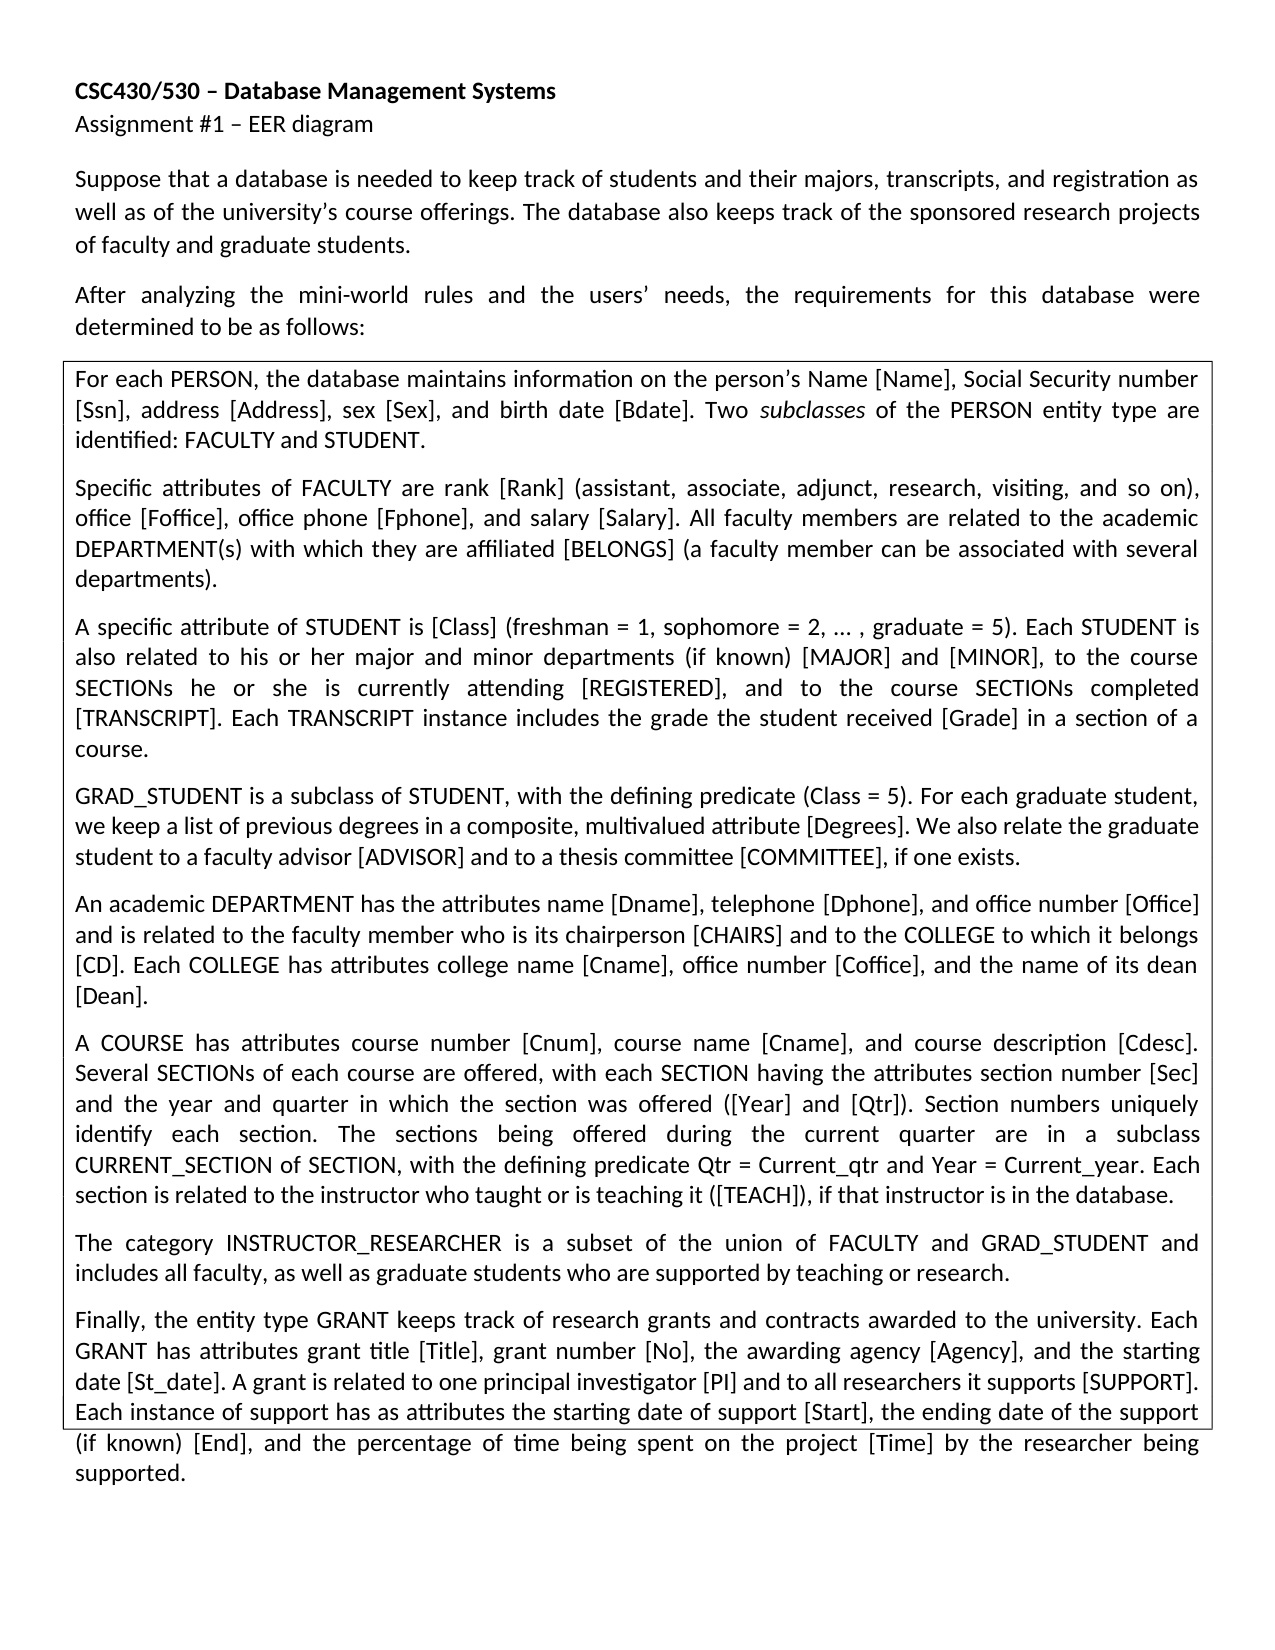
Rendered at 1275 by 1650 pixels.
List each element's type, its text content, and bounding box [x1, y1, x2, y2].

text Specific attributes of FACULTY are rank [Rank] (assistant, associate, adjunct, research, visiting, and so on), office [Foffice], office phone [Fphone], and salary [Salary]. All faculty members are related to the academic DEPARTMENT(s) with which they are affiliated [BELONGS] (a faculty member can be associated with several departments). [75, 472, 1201, 594]
text Finally, the entity type GRANT keeps track of research grants and contracts awarded to the university. Each GRANT has attributes grant title [Title], grant number [No], the awarding agency [Agency], and the starting date [St_date]. A grant is related to one principal investigator [PI] and to all researchers it supports [SUPPORT]. Each instance of support has as attributes the starting date of support [Start], the ending date of the support (if known) [End], and the percentage of time being spent on the project [Time] by the researcher being supported. [75, 1304, 1201, 1488]
text The category INSTRUCTOR_RESEARCHER is a subset of the union of FACULTY and GRAD_STUDENT and includes all faculty, as well as graduate students who are supported by teaching or research. [75, 1227, 1200, 1288]
text For each PERSON, the database maintains information on the person’s Name [Name], Social Security number [Ssn], address [Address], sex [Sex], and birth date [Bdate]. Two subclasses of the PERSON entity type are identified: FACULTY and STUDENT. [75, 364, 1201, 455]
text CSC430/530 – Database Management Systems [75, 75, 1212, 105]
text Suppose that a database is needed to keep track of students and their majors, transcripts, and registration as well as of the university’s course offerings. The database also keeps track of the sponsored research projects of faculty and graduate students. [75, 163, 1200, 260]
text An academic DEPARTMENT has the attributes name [Dname], telephone [Dphone], and office number [Office] and is related to the faculty member who is its chairperson [CHAIRS] and to the COLLEGE to which it belongs [CD]. Each COLLEGE has attributes college name [Cname], office number [Coffice], and the name of its dean [Dean]. [75, 888, 1200, 1010]
text GRAD_STUDENT is a subclass of STUDENT, with the defining predicate (Class = 5). For each graduate student, we keep a list of previous degrees in a composite, multivalued attribute [Degrees]. We also relate the graduate student to a faculty advisor [ADVISOR] and to a thesis committee [COMMITTEE], if one exists. [75, 780, 1200, 872]
text After analyzing the mini-world rules and the users’ needs, the requirements for this database were determined to be as follows: [75, 279, 1200, 342]
text Assignment #1 – EER diagram [75, 108, 1212, 138]
text A COURSE has attributes course number [Cnum], course name [Cname], and course description [Cdesc]. Several SECTIONs of each course are offered, with each SECTION having the attributes section number [Sec] and the year and quarter in which the section was offered ([Year] and [Qtr]). Section numbers uniquely identify each section. The sections being offered during the current quarter are in a subclass CURRENT_SECTION of SECTION, with the defining predicate Qtr = Current_qtr and Year = Current_year. Each section is related to the instructor who taught or is teaching it ([TEACH]), if that instructor is in the database. [75, 1027, 1201, 1210]
text A specific attribute of STUDENT is [Class] (freshman = 1, sophomore = 2, … , graduate = 5). Each STUDENT is also related to his or her major and minor departments (if known) [MAJOR] and [MINOR], to the course SECTIONs he or she is currently attending [REGISTERED], and to the course SECTIONs completed [TRANSCRIPT]. Each TRANSCRIPT instance includes the grade the student received [Grade] in a section of a course. [75, 611, 1201, 763]
